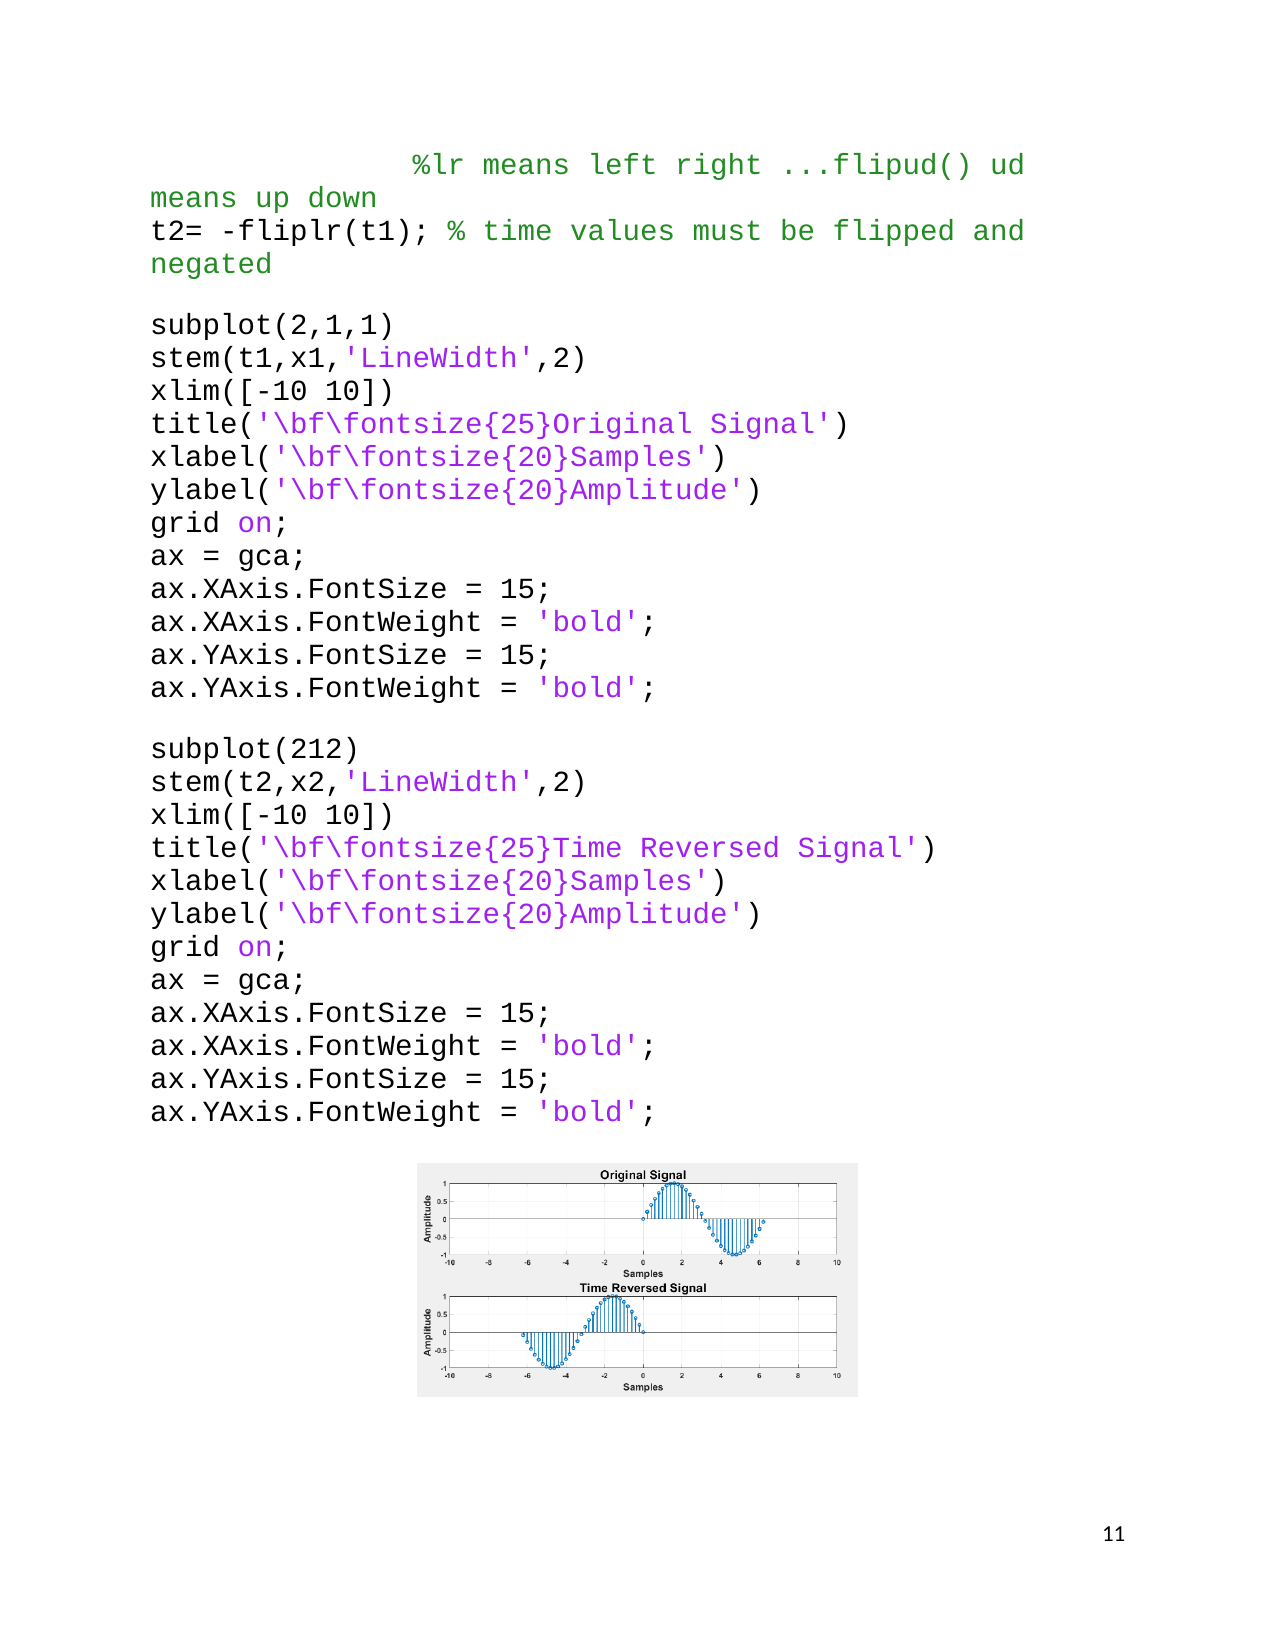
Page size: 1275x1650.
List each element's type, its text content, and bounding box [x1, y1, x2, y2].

text ax.YAxis.FontWeight = 'bold'; [150, 673, 1125, 706]
text ax.YAxis.FontSize = 15; [150, 1064, 1125, 1098]
text xlim([-10 10]) [150, 376, 1125, 409]
text t2= -fliplr(t1); % time values must be flipped and negated [150, 216, 1125, 282]
text ax.XAxis.FontSize = 15; [150, 574, 1125, 607]
text ax.YAxis.FontSize = 15; [150, 640, 1125, 673]
text ax = gca; [150, 966, 1125, 998]
text xlabel('\bf\fontsize{20}Samples') [150, 866, 1125, 899]
text stem(t1,x1,'LineWidth',2) [150, 343, 1125, 376]
text ax.XAxis.FontSize = 15; [150, 998, 1125, 1032]
text ax.YAxis.FontWeight = 'bold'; [150, 1098, 1125, 1131]
text subplot(2,1,1) [150, 310, 1125, 343]
text ax.XAxis.FontWeight = 'bold'; [150, 1032, 1125, 1064]
text ax.XAxis.FontWeight = 'bold'; [150, 607, 1125, 640]
text grid on; [150, 508, 1125, 541]
text %lr means left right ...flipud() ud means up down [150, 150, 1125, 216]
text ax = gca; [150, 541, 1125, 574]
picture [417, 1163, 859, 1397]
text title('\bf\fontsize{25}Time Reversed Signal') [150, 833, 1125, 866]
text ylabel('\bf\fontsize{20}Amplitude') [150, 475, 1125, 508]
text xlabel('\bf\fontsize{20}Samples') [150, 442, 1125, 475]
text ylabel('\bf\fontsize{20}Amplitude') [150, 899, 1125, 932]
text xlim([-10 10]) [150, 800, 1125, 833]
text subplot(212) [150, 734, 1125, 767]
text stem(t2,x2,'LineWidth',2) [150, 767, 1125, 800]
text title('\bf\fontsize{25}Original Signal') [150, 409, 1125, 442]
text grid on; [150, 932, 1125, 966]
